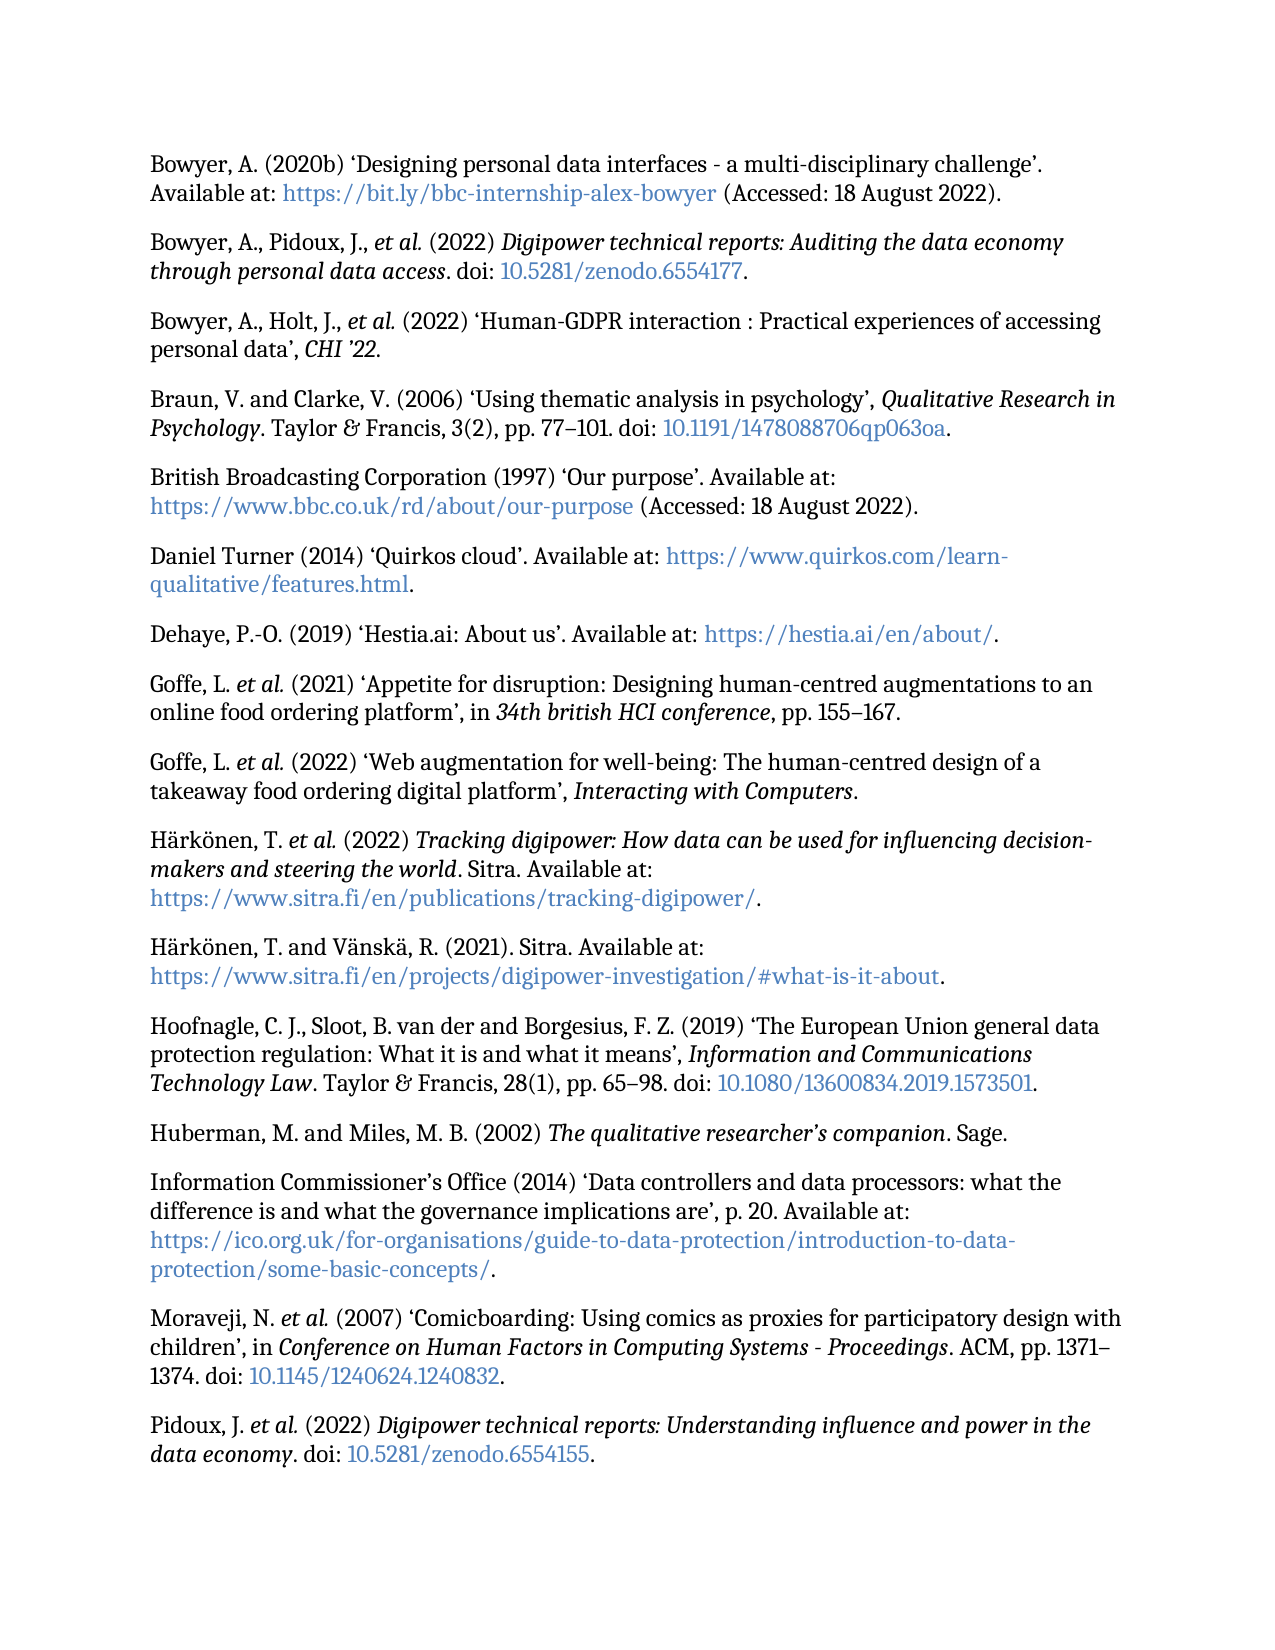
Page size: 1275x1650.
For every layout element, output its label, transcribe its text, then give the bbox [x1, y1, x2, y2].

text Härkönen, T. and Vänskä, R. (2021). Sitra. Available at: https://www.sitra.fi/en/projects/digipower-investigation/#what-is-it-about. [150, 933, 1125, 991]
text Goffe, L. et al. (2021) ‘Appetite for disruption: Designing human-centred augmentations to an online food ordering platform’, in 34th british HCI conference, pp. 155–167. [150, 669, 1125, 727]
text British Broadcasting Corporation (1997) ‘Our purpose’. Available at: https://www.bbc.co.uk/rd/about/our-purpose (Accessed: 18 August 2022). [150, 463, 1125, 521]
text Bowyer, A., Pidoux, J., et al. (2022) Digipower technical reports: Auditing the data economy through personal data access. doi: 10.5281/zenodo.6554177. [150, 228, 1125, 286]
text Information Commissioner’s Office (2014) ‘Data controllers and data processors: what the difference is and what the governance implications are’, p. 20. Available at: https://ico.org.uk/for-organisations/guide-to-data-protection/introduction-to-data-protection/some-basic-concepts/. [150, 1168, 1125, 1283]
text Huberman, M. and Miles, M. B. (2002) The qualitative researcher’s companion. Sage. [150, 1119, 1125, 1147]
text Goffe, L. et al. (2022) ‘Web augmentation for well-being: The human-centred design of a takeaway food ordering digital platform’, Interacting with Computers. [150, 748, 1125, 805]
text Braun, V. and Clarke, V. (2006) ‘Using thematic analysis in psychology’, Qualitative Research in Psychology. Taylor & Francis, 3(2), pp. 77–101. doi: 10.1191/1478088706qp063oa. [150, 385, 1125, 442]
text Moraveji, N. et al. (2007) ‘Comicboarding: Using comics as proxies for participatory design with children’, in Conference on Human Factors in Computing Systems - Proceedings. ACM, pp. 1371–1374. doi: 10.1145/1240624.1240832. [150, 1304, 1125, 1390]
text Hoofnagle, C. J., Sloot, B. van der and Borgesius, F. Z. (2019) ‘The European Union general data protection regulation: What it is and what it means’, Information and Communications Technology Law. Taylor & Francis, 28(1), pp. 65–98. doi: 10.1080/13600834.2019.1573501. [150, 1012, 1125, 1098]
text Härkönen, T. et al. (2022) Tracking digipower: How data can be used for influencing decision-makers and steering the world. Sitra. Available at: https://www.sitra.fi/en/publications/tracking-digipower/. [150, 826, 1125, 912]
text Bowyer, A., Holt, J., et al. (2022) ‘Human-GDPR interaction : Practical experiences of accessing personal data’, CHI ’22. [150, 307, 1125, 364]
text Dehaye, P.-O. (2019) ‘Hestia.ai: About us’. Available at: https://hestia.ai/en/about/. [150, 620, 1125, 649]
text Bowyer, A. (2020b) ‘Designing personal data interfaces - a multi-disciplinary challenge’. Available at: https://bit.ly/bbc-internship-alex-bowyer (Accessed: 18 August 2022). [150, 150, 1125, 207]
text Daniel Turner (2014) ‘Quirkos cloud’. Available at: https://www.quirkos.com/learn-qualitative/features.html. [150, 542, 1125, 599]
text Pidoux, J. et al. (2022) Digipower technical reports: Understanding influence and power in the data economy. doi: 10.5281/zenodo.6554155. [150, 1411, 1125, 1469]
